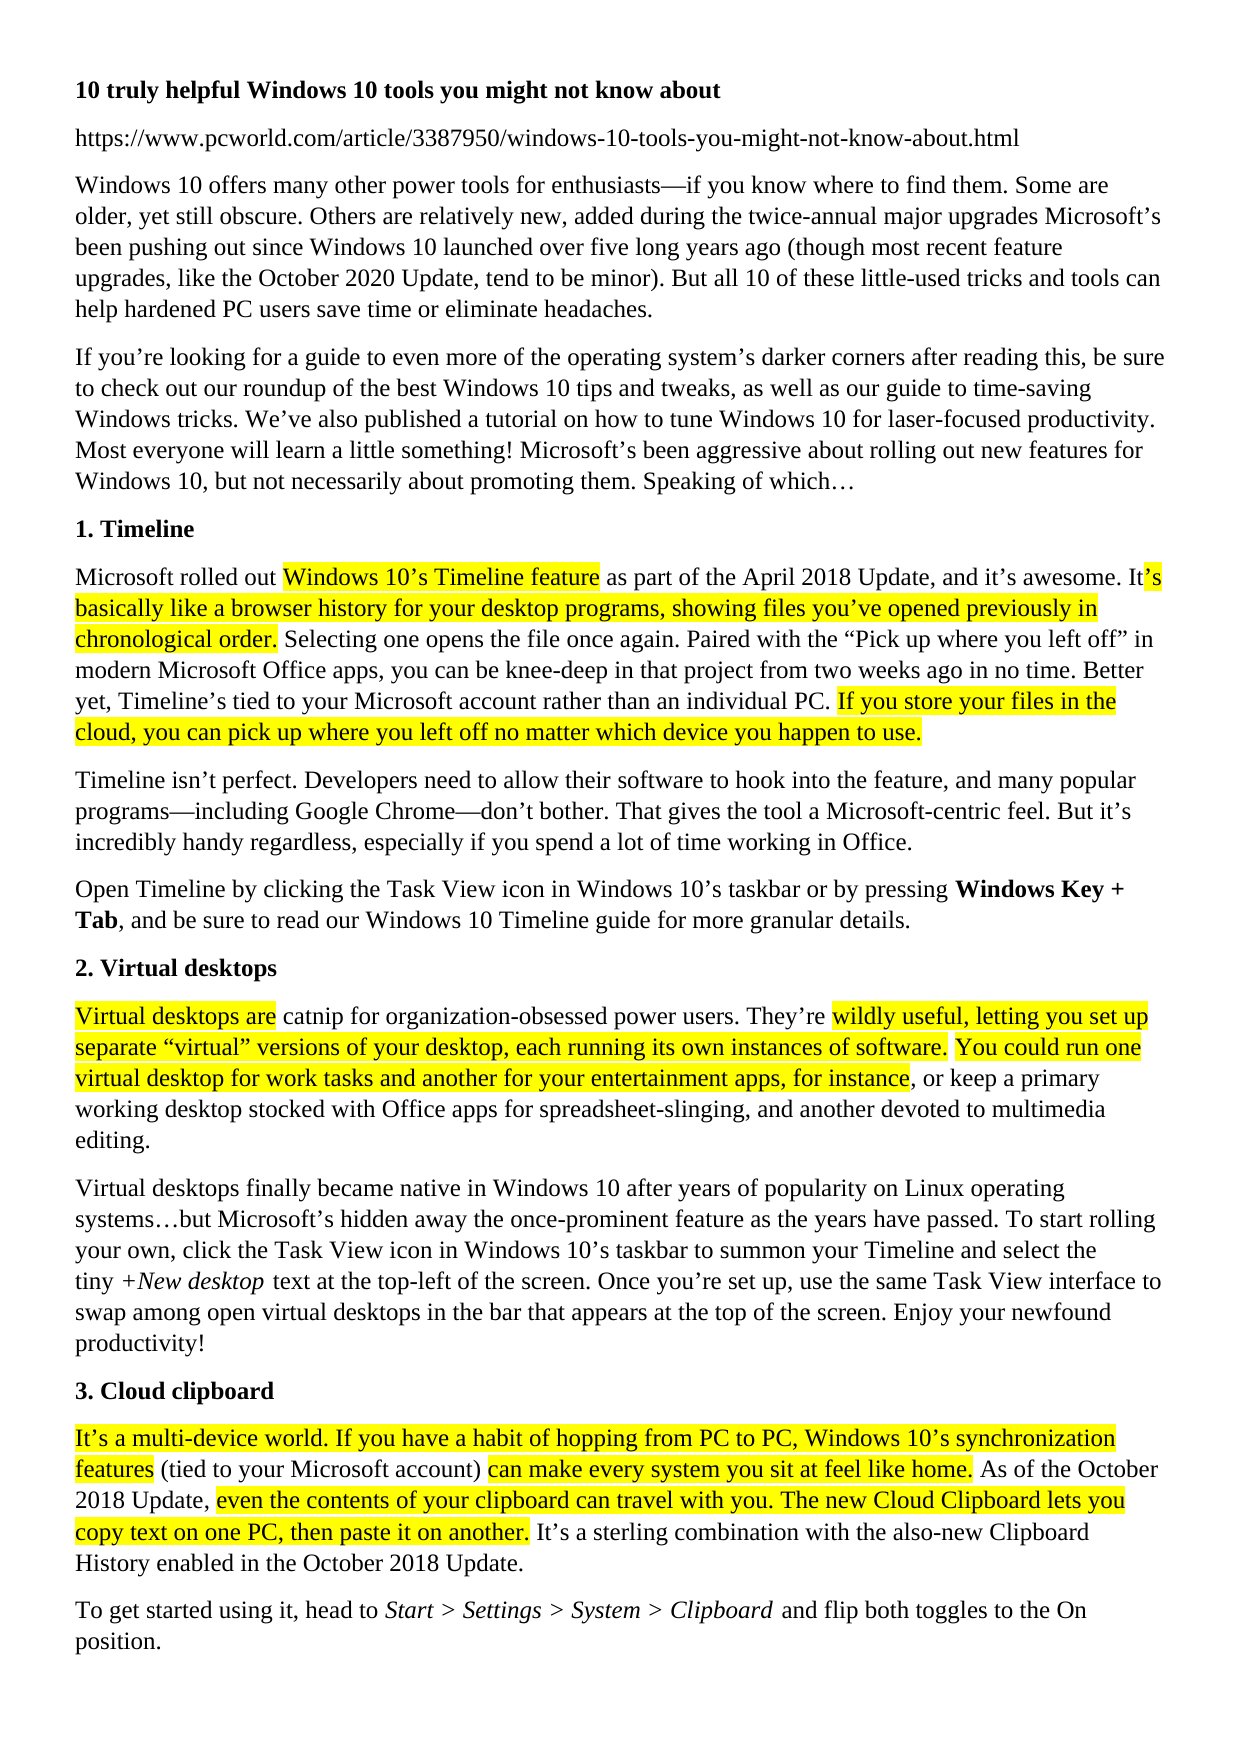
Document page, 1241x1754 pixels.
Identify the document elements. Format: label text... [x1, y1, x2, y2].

text https://www.pcworld.com/article/3387950/windows-10-tools-you-might-not-know-about.html [75, 123, 1165, 151]
text 10 truly helpful Windows 10 tools you might not know about [75, 75, 1165, 104]
text Virtual desktops are catnip for organization-obsessed power users. They’re wildly useful, letting you set up separate “virtual” versions of your desktop, each running its own instances of software. You could run one virtual desktop for work tasks and another for your entertainment apps, for instance, or keep a primary working desktop stocked with Office apps for spreadsheet-slinging, and another devoted to multimedia editing. [75, 1001, 1165, 1154]
text 2. Virtual desktops [75, 953, 1165, 982]
text If you’re looking for a guide to even more of the operating system’s darker corners after reading this, be sure to check out our roundup of the best Windows 10 tips and tweaks, as well as our guide to time-saving Windows tricks. We’ve also published a tutorial on how to tune Windows 10 for laser-focused productivity. Most everyone will learn a little something! Microsoft’s been aggressive about rolling out new features for Windows 10, but not necessarily about promoting them. Speaking of which… [75, 342, 1165, 495]
text To get started using it, head to Start > Settings > System > Clipboard and flip both toggles to the On position. [75, 1595, 1165, 1655]
text 1. Timeline [75, 514, 1165, 543]
text Windows 10 offers many other power tools for enthusiasts—if you know where to find them. Some are older, yet still obscure. Others are relatively new, added during the twice-annual major upgrades Microsoft’s been pushing out since Windows 10 launched over five long years ago (though most recent feature upgrades, like the October 2020 Update, tend to be minor). But all 10 of these little-used tricks and tools can help hardened PC users save time or eliminate headaches. [75, 170, 1165, 323]
text Timeline isn’t perfect. Developers need to allow their software to hook into the feature, and many popular programs—including Google Chrome—don’t bother. That gives the tool a Microsoft-centric feel. But it’s incredibly handy regardless, especially if you spend a lot of time working in Office. [75, 765, 1165, 856]
text Open Timeline by clicking the Task View icon in Windows 10’s taskbar or by pressing Windows Key + Tab, and be sure to read our Windows 10 Timeline guide for more granular details. [75, 874, 1165, 934]
text 3. Cloud clipboard [75, 1376, 1165, 1404]
text It’s a multi-device world. If you have a habit of hopping from PC to PC, Windows 10’s synchronization features (tied to your Microsoft account) can make every system you sit at feel like home. As of the October 2018 Update, even the contents of your clipboard can travel with you. The new Cloud Clipboard lets you copy text on one PC, then paste it on another. It’s a sterling combination with the also-new Clipboard History enabled in the October 2018 Update. [75, 1423, 1165, 1576]
text Virtual desktops finally became native in Windows 10 after years of popularity on Linux operating systems…but Microsoft’s hidden away the once-prominent feature as the years have passed. To start rolling your own, click the Task View icon in Windows 10’s taskbar to summon your Timeline and select the tiny +New desktop text at the top-left of the screen. Once you’re set up, use the same Task View interface to swap among open virtual desktops in the bar that appears at the top of the screen. Enjoy your newfound productivity! [75, 1173, 1165, 1357]
text Microsoft rolled out Windows 10’s Timeline feature as part of the April 2018 Update, and it’s awesome. It’s basically like a browser history for your desktop programs, showing files you’ve opened previously in chronological order. Selecting one opens the file once again. Paired with the “Pick up where you left off” in modern Microsoft Office apps, you can be knee-deep in that project from two weeks ago in no time. Better yet, Timeline’s tied to your Microsoft account rather than an individual PC. If you store your files in the cloud, you can pick up where you left off no matter which device you happen to use. [75, 562, 1165, 746]
